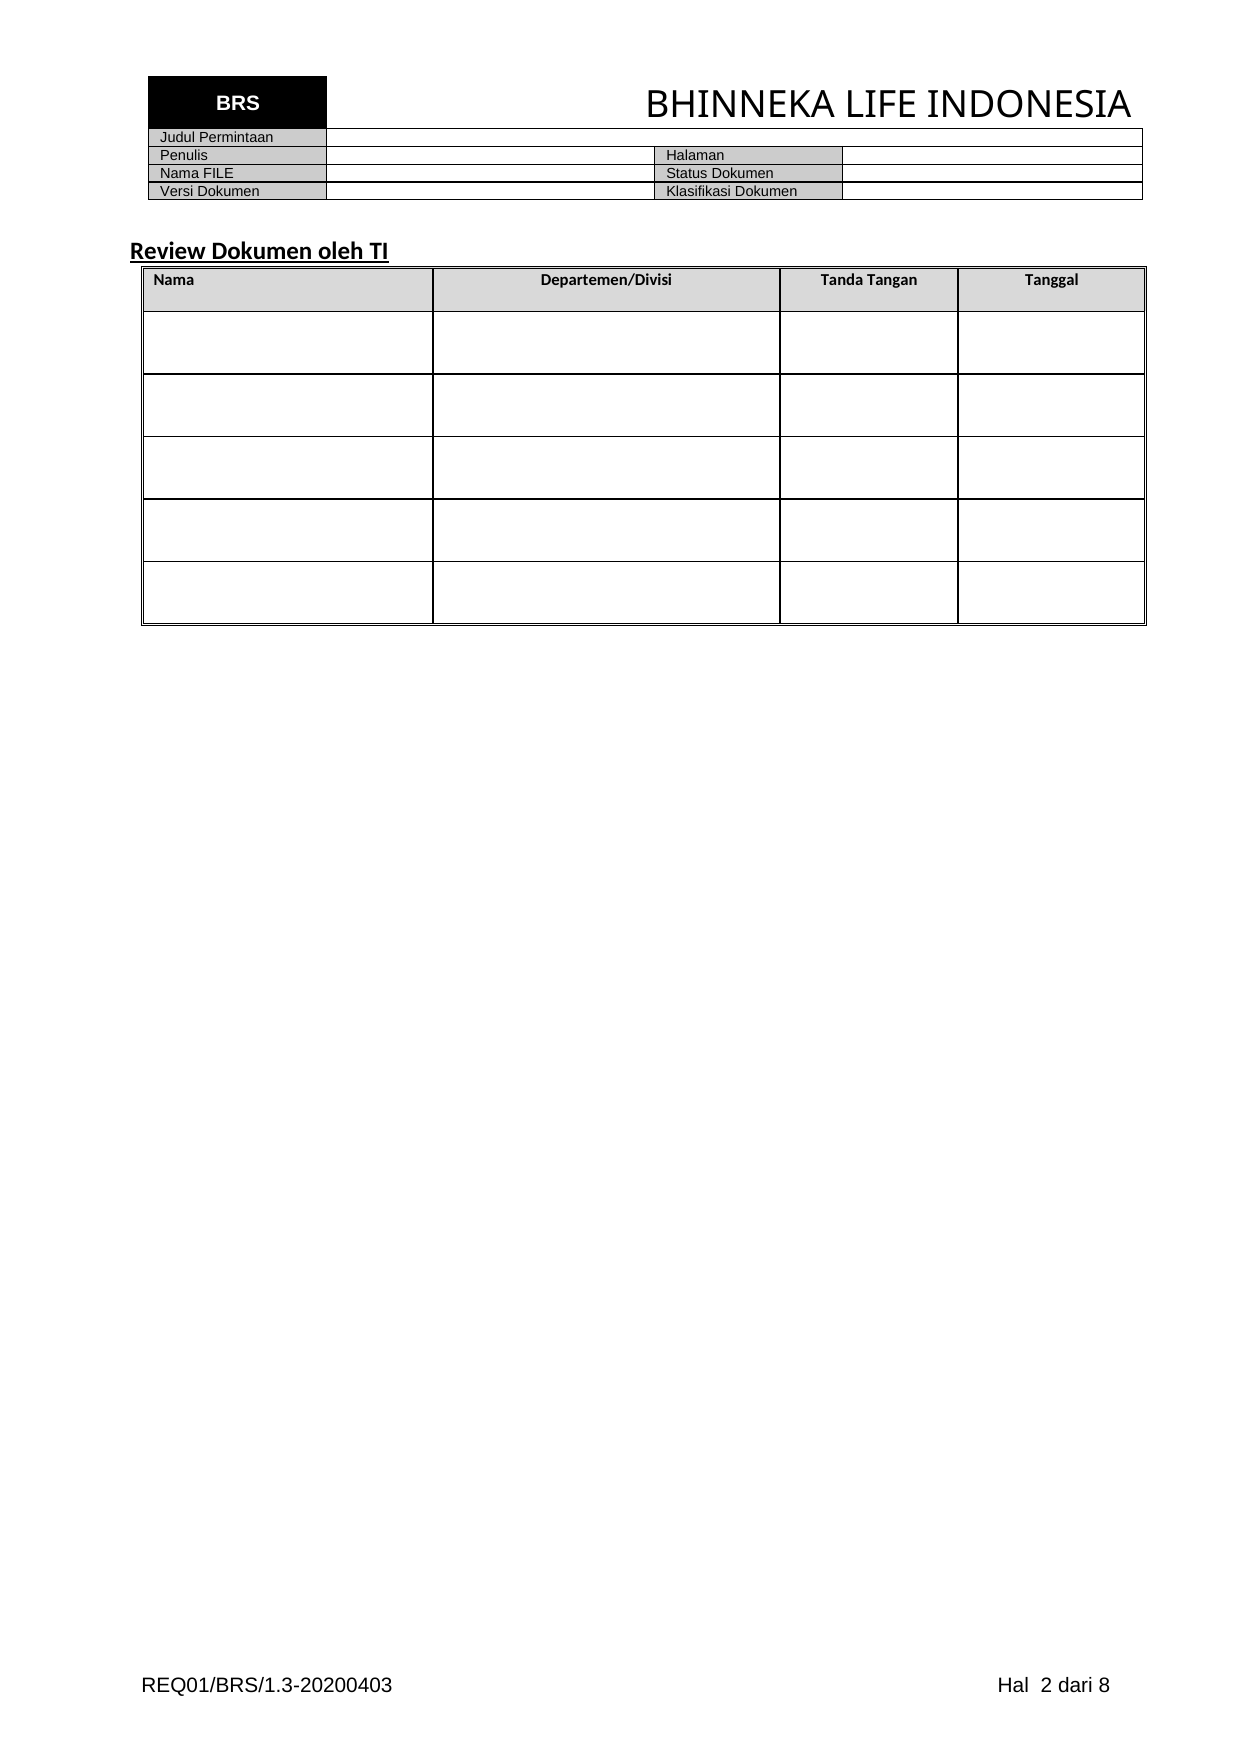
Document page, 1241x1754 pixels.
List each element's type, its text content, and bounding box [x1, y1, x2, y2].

table_cell [959, 375, 1144, 436]
table_header Tanggal [959, 269, 1144, 311]
text Review Dokumen oleh TI [130, 235, 1122, 266]
table_cell [959, 437, 1144, 498]
table_cell [781, 500, 957, 561]
table_cell [434, 500, 779, 561]
table_cell [781, 375, 957, 436]
table_cell [434, 437, 779, 498]
table_cell [144, 437, 432, 498]
table_cell [144, 500, 432, 561]
table_header Nama [144, 269, 432, 311]
table_cell [781, 437, 957, 498]
table_cell [781, 562, 957, 623]
table_header Tanda Tangan [781, 269, 957, 311]
table_cell [959, 500, 1144, 561]
table_header Departemen/Divisi [434, 269, 779, 311]
table_cell [434, 562, 779, 623]
table_cell [959, 562, 1144, 623]
table_cell [144, 562, 432, 623]
table_cell [434, 375, 779, 436]
table_cell [144, 375, 432, 436]
table_cell [434, 312, 779, 373]
table_cell [781, 312, 957, 373]
table_cell [144, 312, 432, 373]
table_cell [959, 312, 1144, 373]
